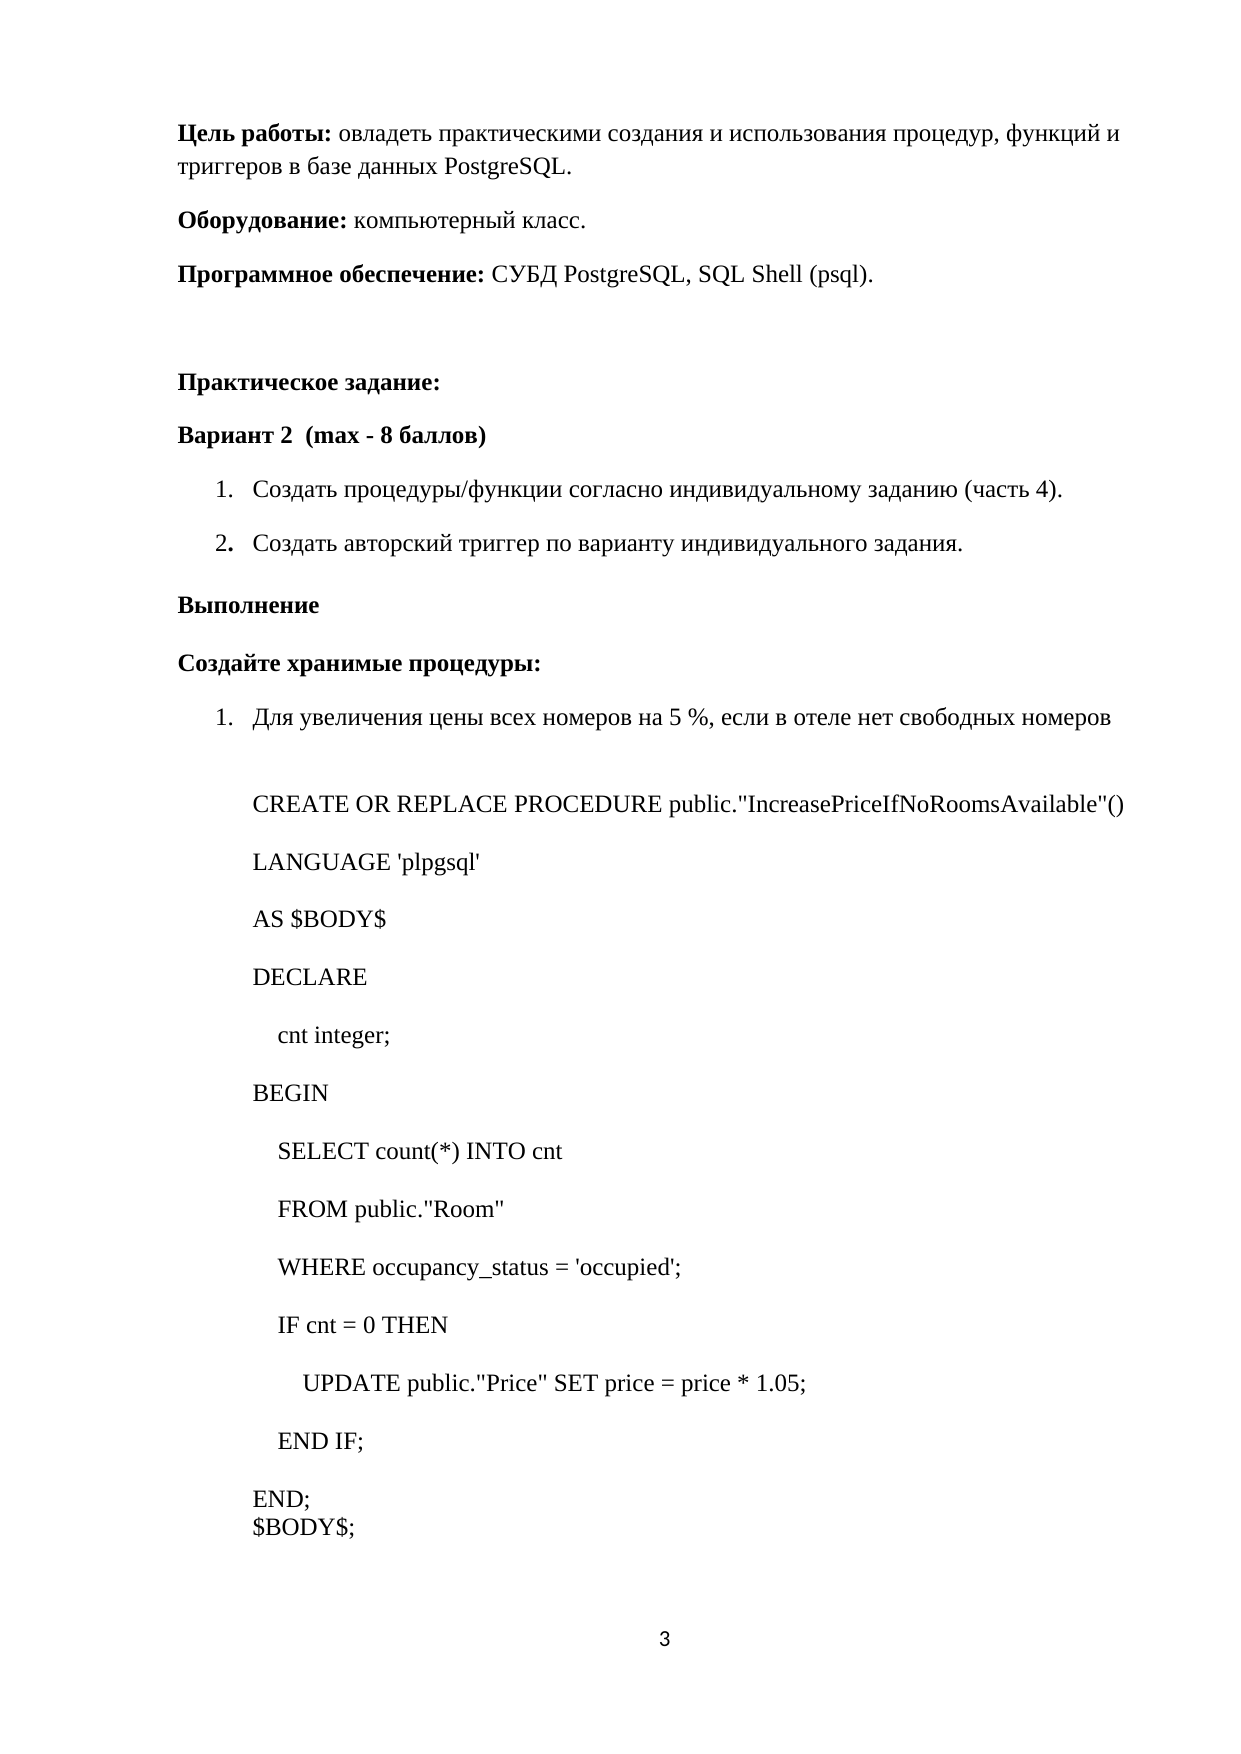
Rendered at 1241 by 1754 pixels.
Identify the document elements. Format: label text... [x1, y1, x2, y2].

text Создайте хранимые процедуры: [177, 648, 1152, 677]
text CREATE OR REPLACE PROCEDURE public."IncreasePriceIfNoRoomsAvailable"() [252, 789, 1152, 817]
subtitle Выполнение [177, 590, 1152, 619]
text BEGIN [252, 1078, 1152, 1107]
text 2. Создать авторский триггер по варианту индивидуального задания. [177, 528, 1152, 557]
text END IF; [252, 1426, 1152, 1454]
text FROM public."Room" [252, 1194, 1152, 1223]
list Для увеличения цены всех номеров на 5 %, если в отеле нет свободных номеров [215, 702, 1152, 759]
text $BODY$; [252, 1512, 1152, 1570]
text Программное обеспечение: СУБД PostgreSQL, SQL Shell (psql). [177, 259, 1152, 288]
text IF cnt = 0 THEN [252, 1310, 1152, 1339]
list Создать процедуры/функции согласно индивидуальному заданию (часть 4). [215, 474, 1152, 503]
text Оборудование: компьютерный класс. [177, 205, 1152, 234]
text LANGUAGE 'plpgsql' [252, 847, 1152, 875]
text SELECT count(*) INTO cnt [252, 1136, 1152, 1165]
text DECLARE [252, 962, 1152, 991]
text Практическое задание: [177, 367, 1152, 395]
text END; [252, 1484, 1152, 1512]
text AS $BODY$ [252, 904, 1152, 933]
text UPDATE public."Price" SET price = price * 1.05; [252, 1368, 1152, 1397]
text Цель работы: овладеть практическими создания и использования процедур, функций и триггеров в базе данных PostgreSQL. [177, 118, 1152, 180]
text Вариант 2 (max - 8 баллов) [177, 420, 1152, 449]
text cnt integer; [252, 1020, 1152, 1049]
text WHERE occupancy_status = 'occupied'; [252, 1252, 1152, 1281]
